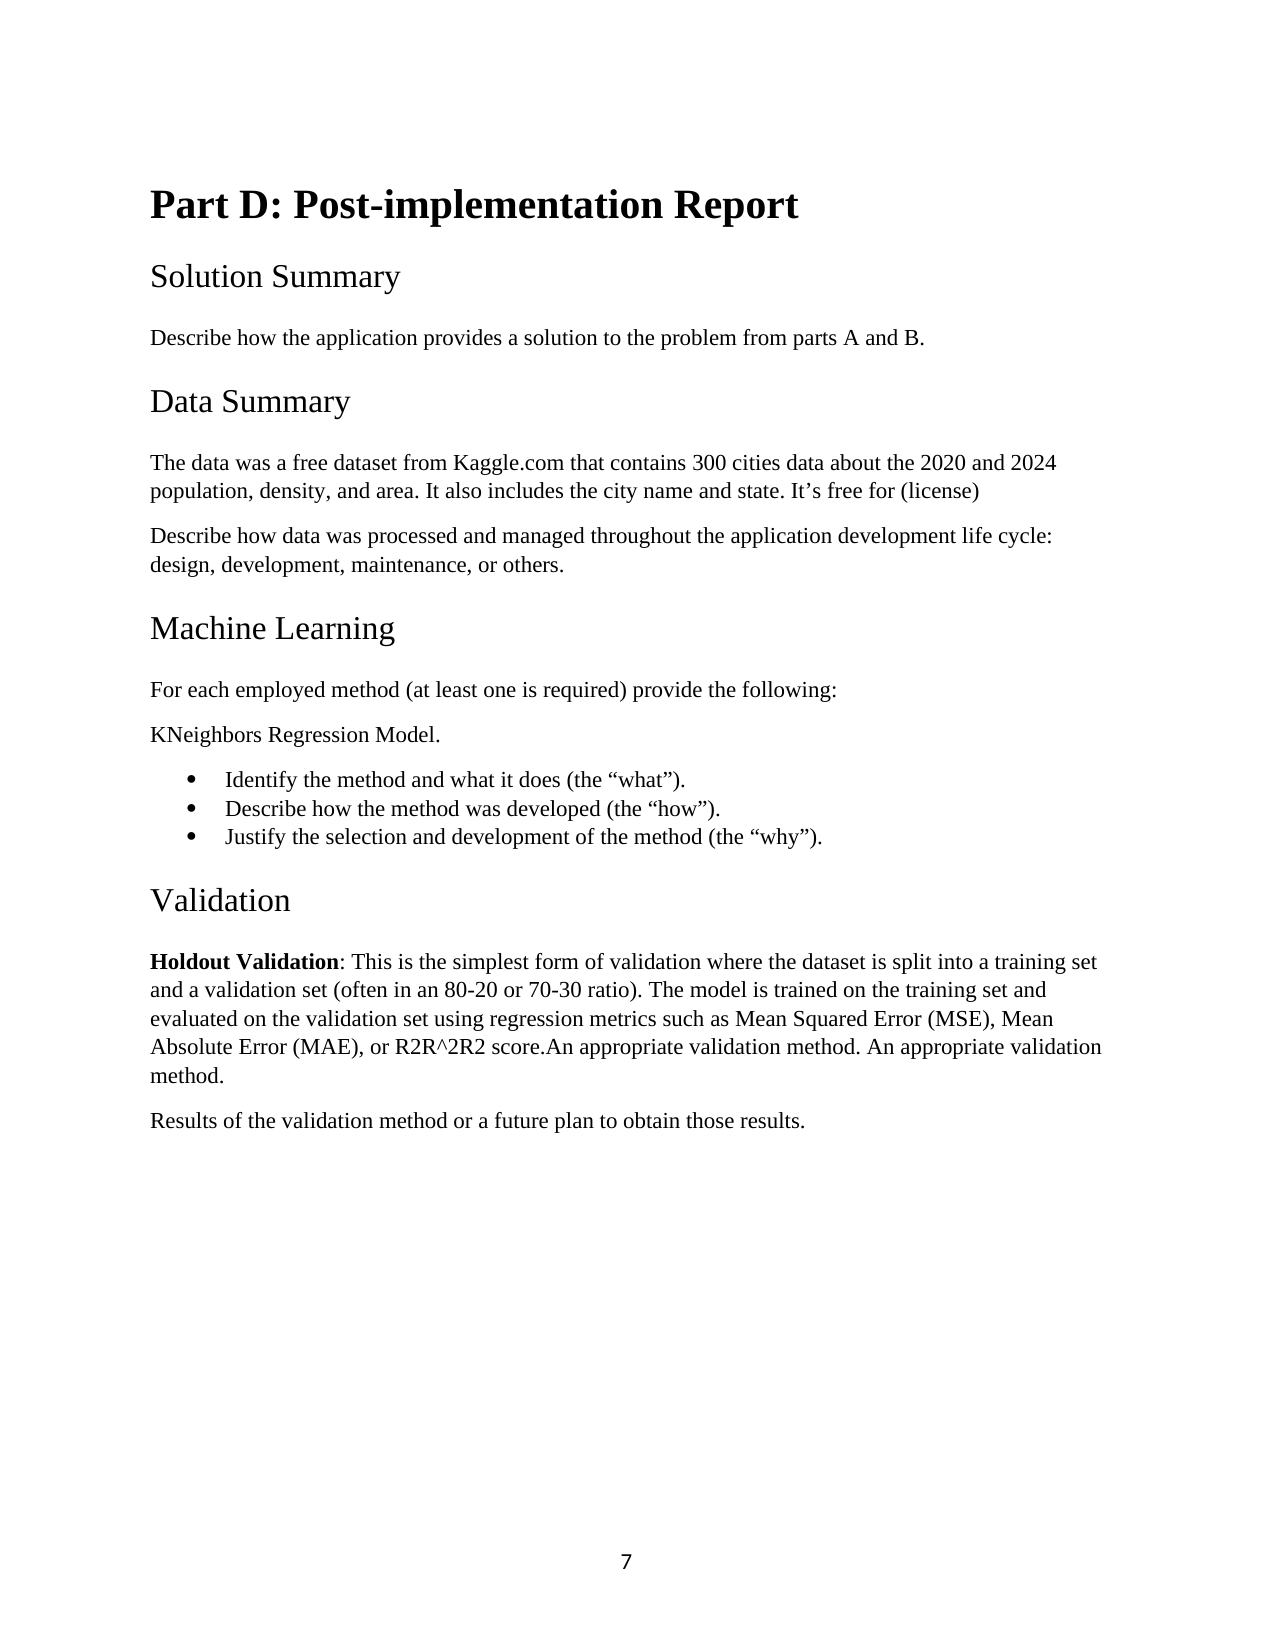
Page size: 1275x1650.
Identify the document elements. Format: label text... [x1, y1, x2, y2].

subtitle Validation [150, 881, 1125, 919]
text KNeighbors Regression Model. [150, 721, 1125, 747]
text Results of the validation method or a future plan to obtain those results. [150, 1107, 1125, 1133]
subtitle Data Summary [150, 381, 1125, 420]
text Holdout Validation: This is the simplest form of validation where the dataset is split into a training set and a validation set (often in an 80-20 or 70-30 ratio). The model is trained on the training set and evaluated on the validation set using regression metrics such as Mean Squared Error (MSE), Mean Absolute Error (MAE), or R2R^2R2 score.An appropriate validation method. An appropriate validation method. [150, 948, 1125, 1088]
subtitle Machine Learning [150, 608, 1125, 647]
list Identify the method and what it does (the “what”). [187, 766, 1125, 792]
list Describe how the method was developed (the “how”). [187, 794, 1125, 821]
subtitle Part D: Post-implementation Report [150, 179, 1125, 227]
text The data was a free dataset from Kaggle.com that contains 300 cities data about the 2020 and 2024 population, density, and area. It also includes the city name and state. It’s free for (license) [150, 449, 1125, 504]
list Justify the selection and development of the method (the “why”). [187, 823, 1125, 849]
text Describe how the application provides a solution to the problem from parts A and B. [150, 324, 1125, 350]
subtitle Solution Summary [150, 256, 1125, 294]
text Describe how data was processed and managed throughout the application development life cycle: design, development, maintenance, or others. [150, 522, 1125, 577]
text For each employed method (at least one is required) provide the following: [150, 676, 1125, 702]
